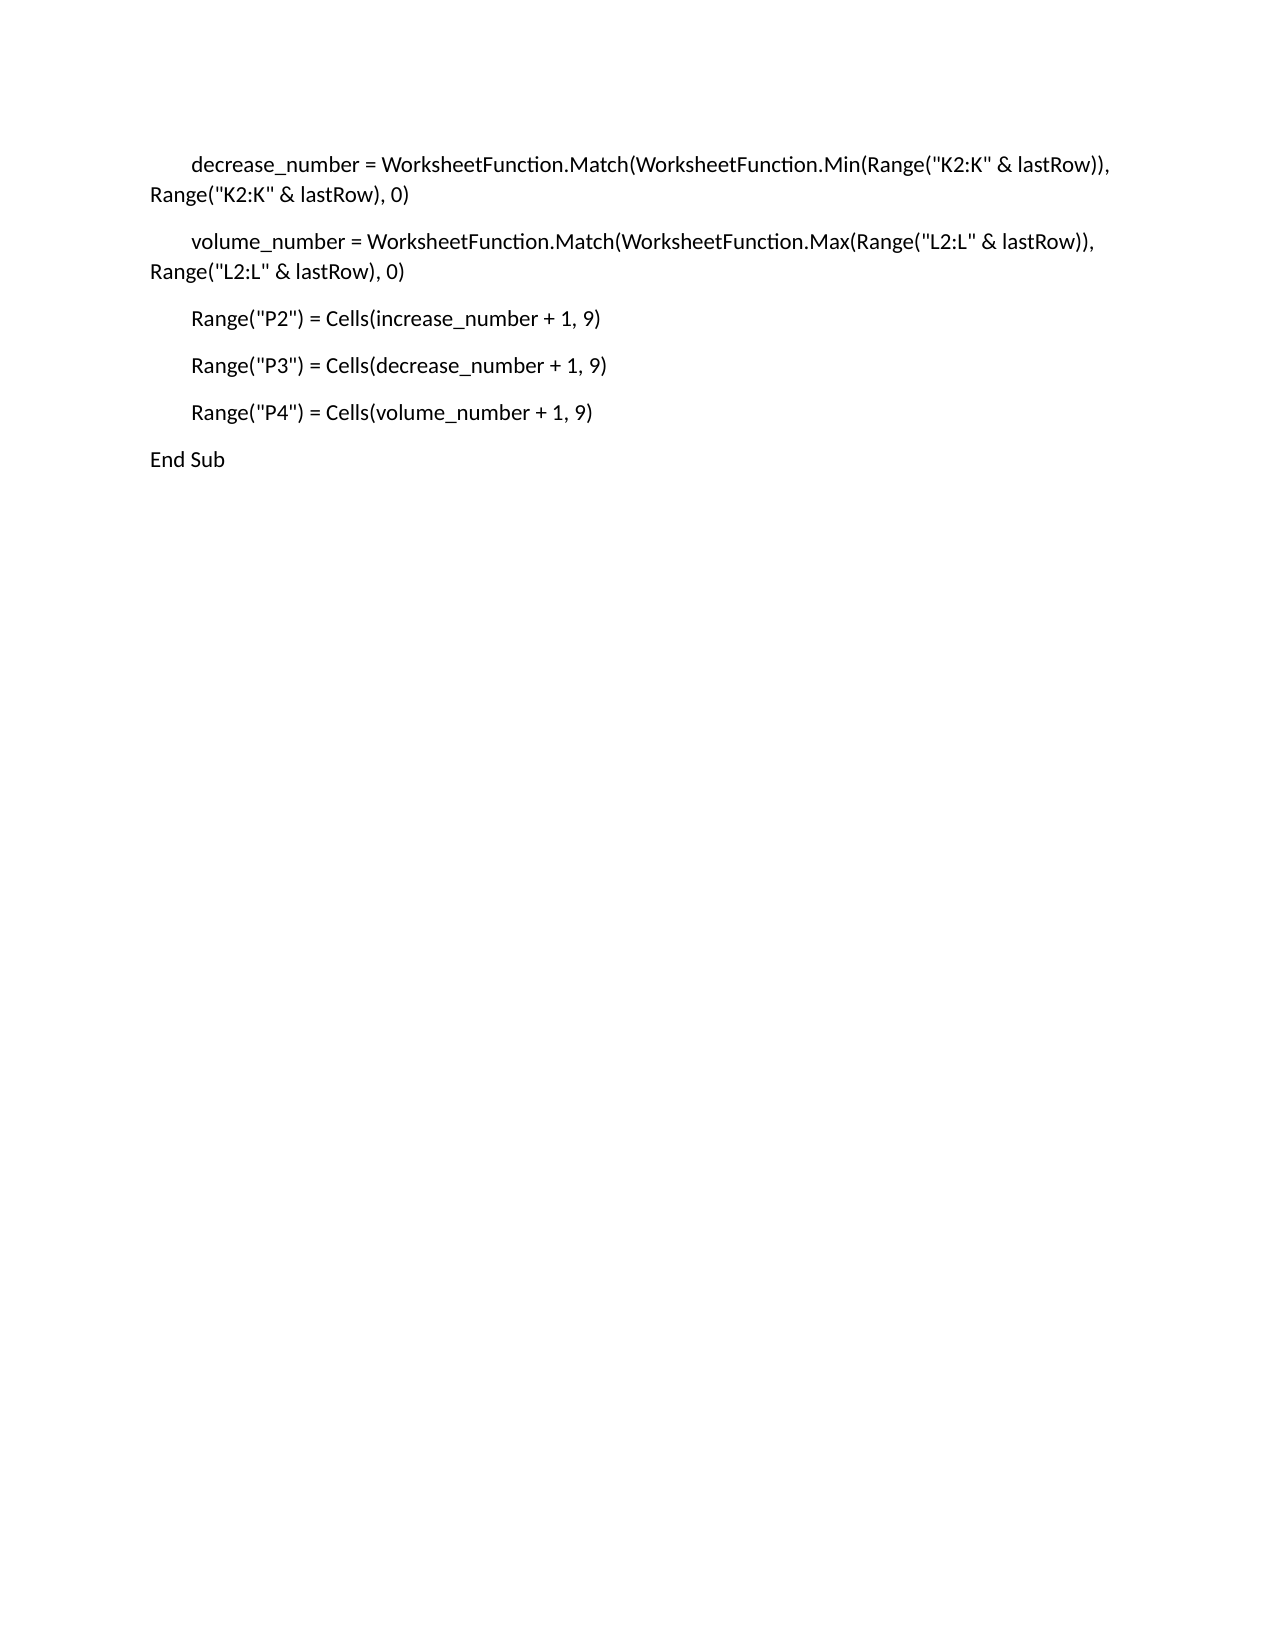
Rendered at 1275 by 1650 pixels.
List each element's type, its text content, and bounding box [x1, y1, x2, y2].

text End Sub [150, 445, 1125, 473]
text decrease_number = WorksheetFunction.Match(WorksheetFunction.Min(Range("K2:K" & lastRow)), Range("K2:K" & lastRow), 0) [150, 150, 1125, 208]
text Range("P3") = Cells(decrease_number + 1, 9) [150, 351, 1125, 379]
text volume_number = WorksheetFunction.Match(WorksheetFunction.Max(Range("L2:L" & lastRow)), Range("L2:L" & lastRow), 0) [150, 227, 1125, 285]
text Range("P4") = Cells(volume_number + 1, 9) [150, 398, 1125, 426]
text Range("P2") = Cells(increase_number + 1, 9) [150, 304, 1125, 332]
